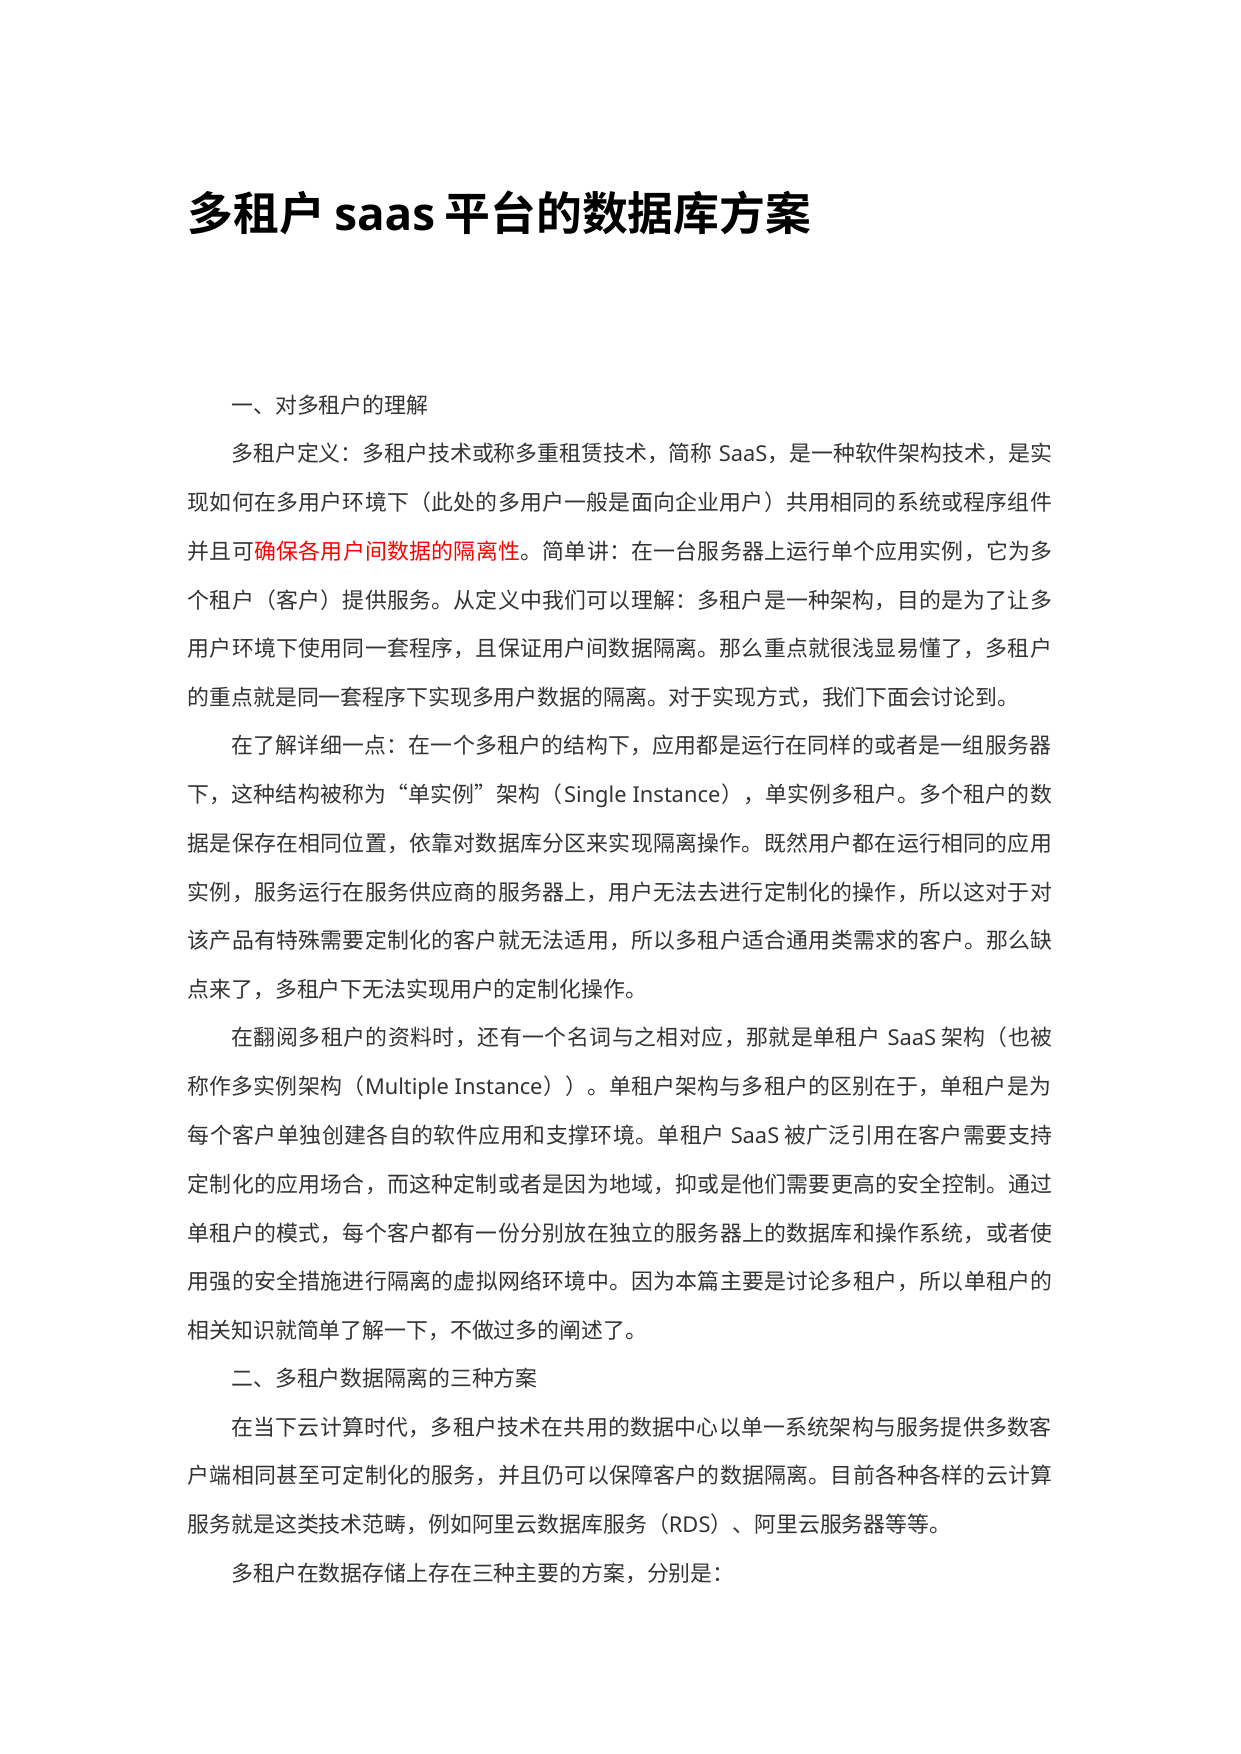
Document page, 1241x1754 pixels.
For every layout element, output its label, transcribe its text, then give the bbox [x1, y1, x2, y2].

subtitle 多租户saas平台的数据库方案 [187, 162, 1053, 259]
text 一、对多租户的理解 [187, 388, 1053, 420]
text 在当下云计算时代，多租户技术在共用的数据中心以单一系统架构与服务提供多数客户端相同甚至可定制化的服务，并且仍可以保障客户的数据隔离。目前各种各样的云计算服务就是这类技术范畴，例如阿里云数据库服务（RDS）、阿里云服务器等等。 [187, 1409, 1053, 1539]
text 在翻阅多租户的资料时，还有一个名词与之相对应，那就是单租户SaaS架构（也被称作多实例架构（Multiple Instance））。单租户架构与多租户的区别在于，单租户是为每个客户单独创建各自的软件应用和支撑环境。单租户SaaS被广泛引用在客户需要支持定制化的应用场合，而这种定制或者是因为地域，抑或是他们需要更高的安全控制。通过单租户的模式，每个客户都有一份分别放在独立的服务器上的数据库和操作系统，或者使用强的安全措施进行隔离的虚拟网络环境中。因为本篇主要是讨论多租户，所以单租户的相关知识就简单了解一下，不做过多的阐述了。 [187, 1020, 1053, 1345]
text 多租户在数据存储上存在三种主要的方案，分别是： [187, 1555, 1053, 1588]
text 二、多租户数据隔离的三种方案 [187, 1361, 1053, 1393]
text 在了解详细一点：在一个多租户的结构下，应用都是运行在同样的或者是一组服务器下，这种结构被称为“单实例”架构（Single Instance），单实例多租户。多个租户的数据是保存在相同位置，依靠对数据库分区来实现隔离操作。既然用户都在运行相同的应用实例，服务运行在服务供应商的服务器上，用户无法去进行定制化的操作，所以这对于对该产品有特殊需要定制化的客户就无法适用，所以多租户适合通用类需求的客户。那么缺点来了，多租户下无法实现用户的定制化操作。 [187, 728, 1053, 1004]
text 多租户定义：多租户技术或称多重租赁技术，简称SaaS，是一种软件架构技术，是实现如何在多用户环境下（此处的多用户一般是面向企业用户）共用相同的系统或程序组件，并且可确保各用户间数据的隔离性。简单讲：在一台服务器上运行单个应用实例，它为多个租户（客户）提供服务。从定义中我们可以理解：多租户是一种架构，目的是为了让多用户环境下使用同一套程序，且保证用户间数据隔离。那么重点就很浅显易懂了，多租户的重点就是同一套程序下实现多用户数据的隔离。对于实现方式，我们下面会讨论到。 [187, 436, 1053, 712]
